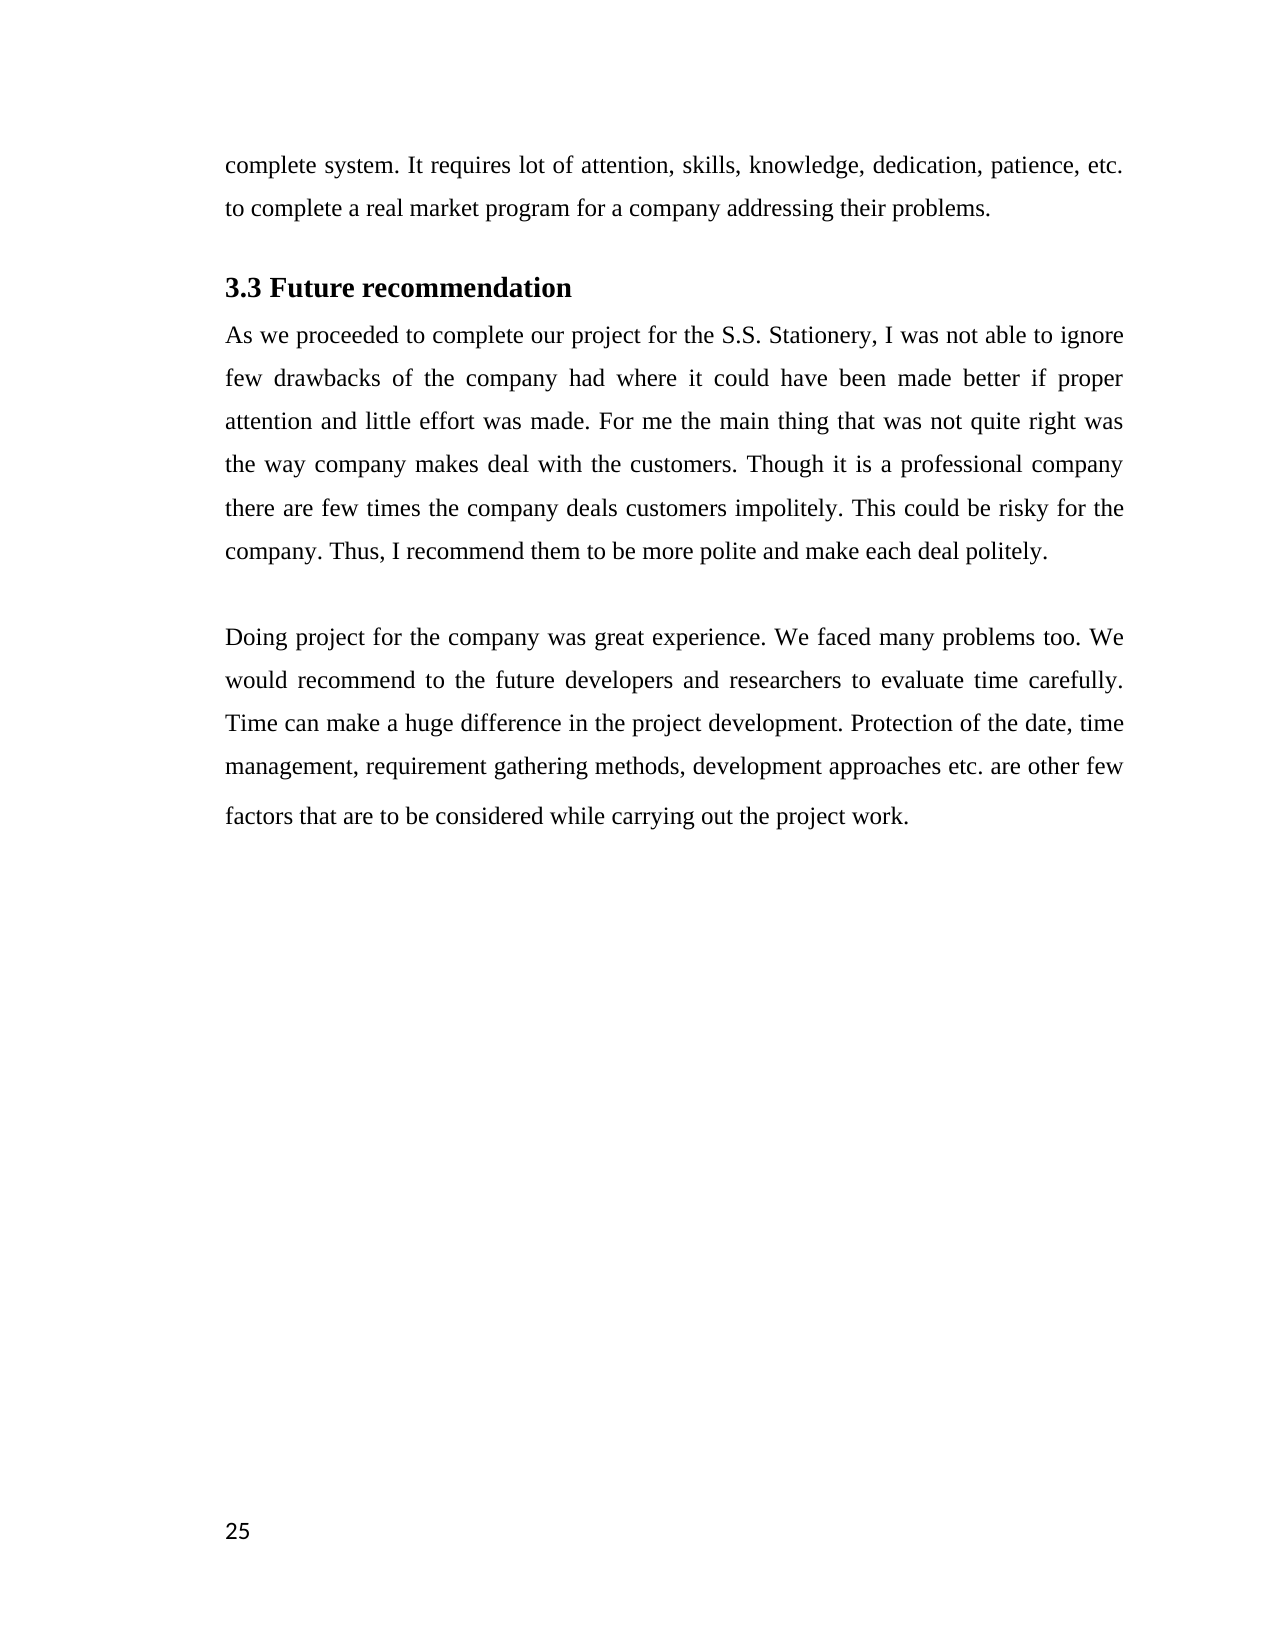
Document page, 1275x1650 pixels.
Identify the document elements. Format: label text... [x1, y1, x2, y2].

list Future recommendation [225, 270, 1125, 303]
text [225, 150, 1125, 222]
text Doing project for the company was great experience. We faced many problems too. We would recommend to the future developers and researchers to evaluate time carefully. Time can make a huge difference in the project development. Protection of the date, time management, requirement gathering methods, development approaches etc. are other few factors that are to be considered while carrying out the project work. [225, 622, 1125, 830]
text As we proceeded to complete our project for the S.S. Stationery, I was not able to ignore few drawbacks of the company had where it could have been made better if proper attention and little effort was made. For me the main thing that was not quite right was the way company makes deal with the customers. Though it is a professional company there are few times the company deals customers impolitely. This could be risky for the company. Thus, I recommend them to be more polite and make each deal politely. [225, 320, 1125, 564]
